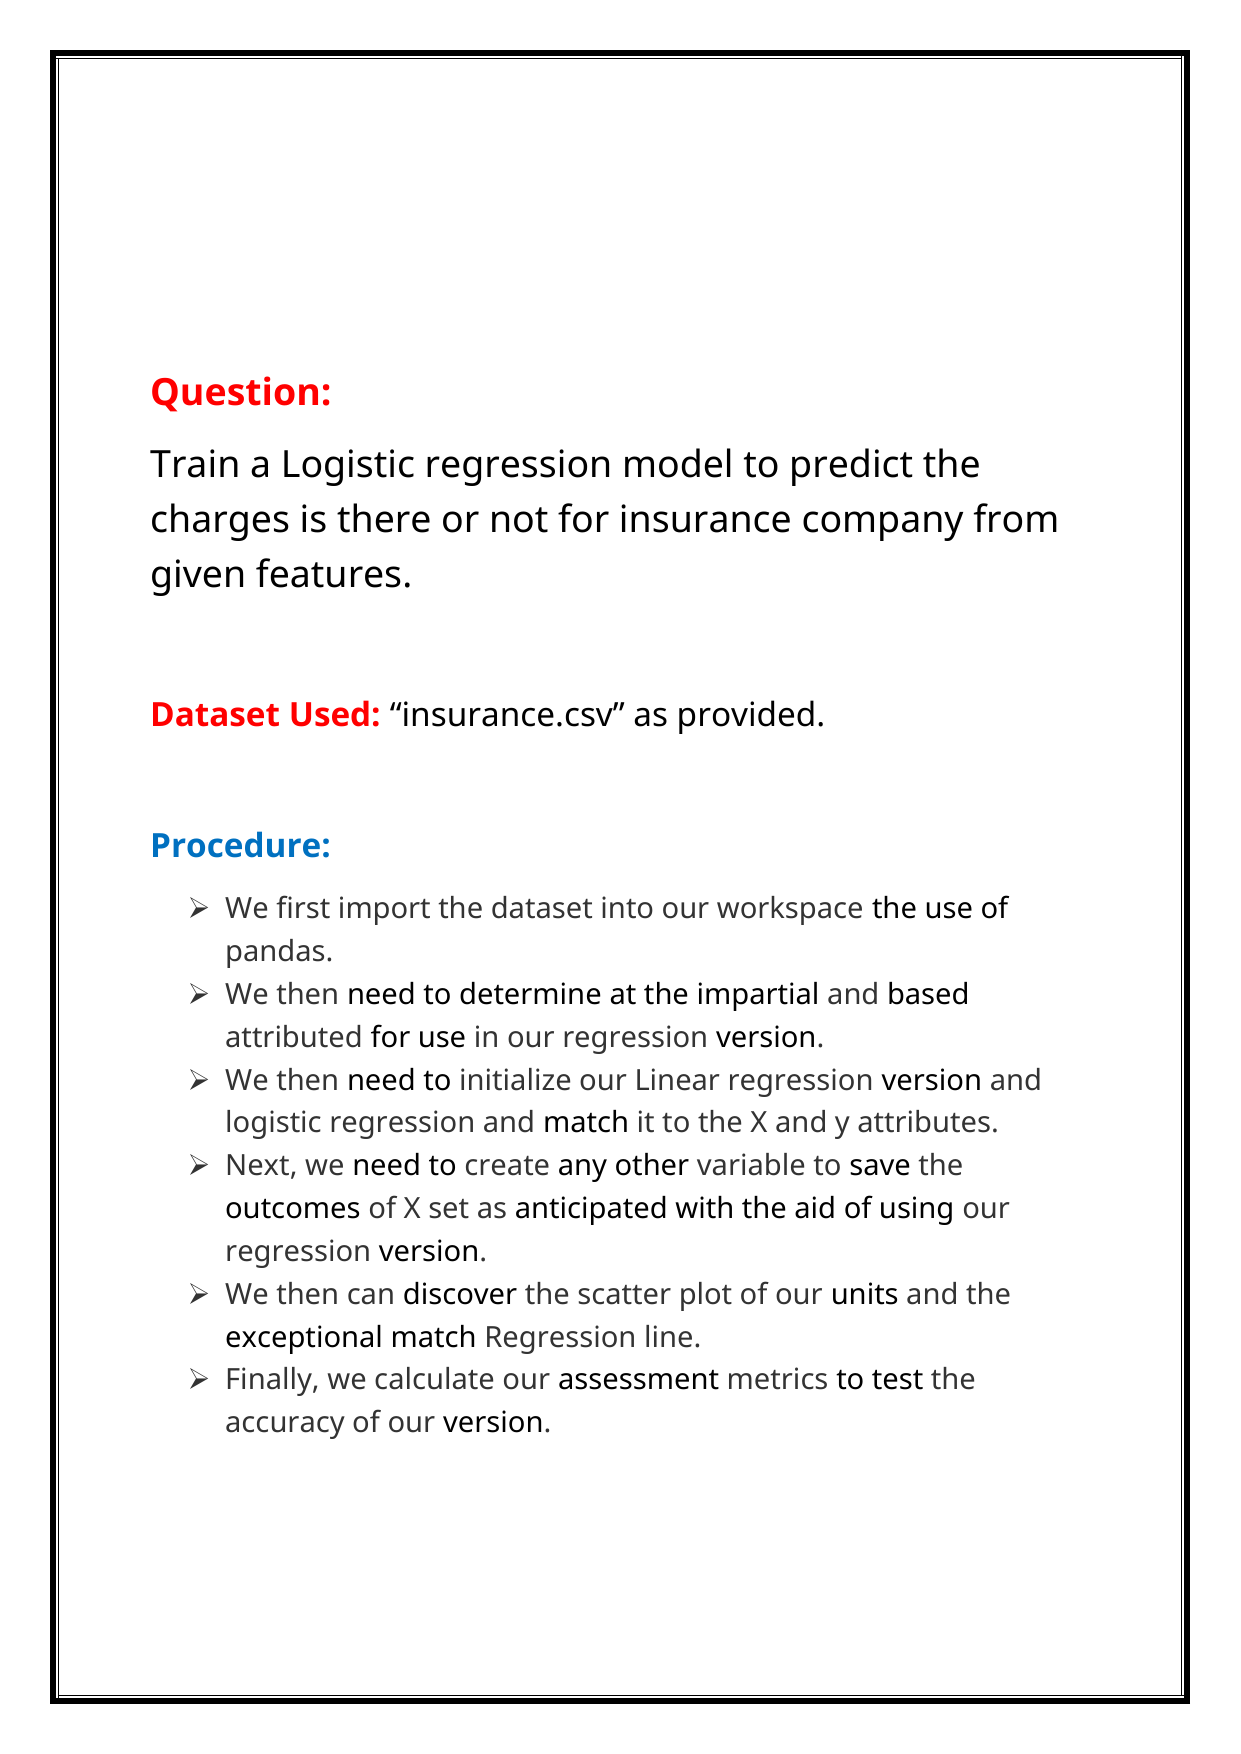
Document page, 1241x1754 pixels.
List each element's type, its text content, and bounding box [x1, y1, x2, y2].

text Question: [150, 365, 1090, 416]
text Dataset Used: “insurance.csv” as provided. [150, 691, 1090, 736]
list Finally, we calculate our assessment metrics to test the accuracy of our version. [187, 1359, 1090, 1441]
list Next, we need to create any other variable to save the outcomes of X set as anticipated with the aid of using our regression version. [187, 1144, 1090, 1270]
text Train a Logistic regression model to predict the charges is there or not for insurance company from given features. [150, 437, 1090, 598]
text Procedure: [150, 822, 1090, 867]
list We then need to initialize our Linear regression version and logistic regression and match it to the X and y attributes. [187, 1059, 1090, 1141]
list We then need to determine at the impartial and based attributed for use in our regression version. [187, 973, 1090, 1056]
list We then can discover the scatter plot of our units and the exceptional match Regression line. [187, 1273, 1090, 1356]
list We first import the dataset into our workspace the use of pandas. [187, 888, 1090, 970]
